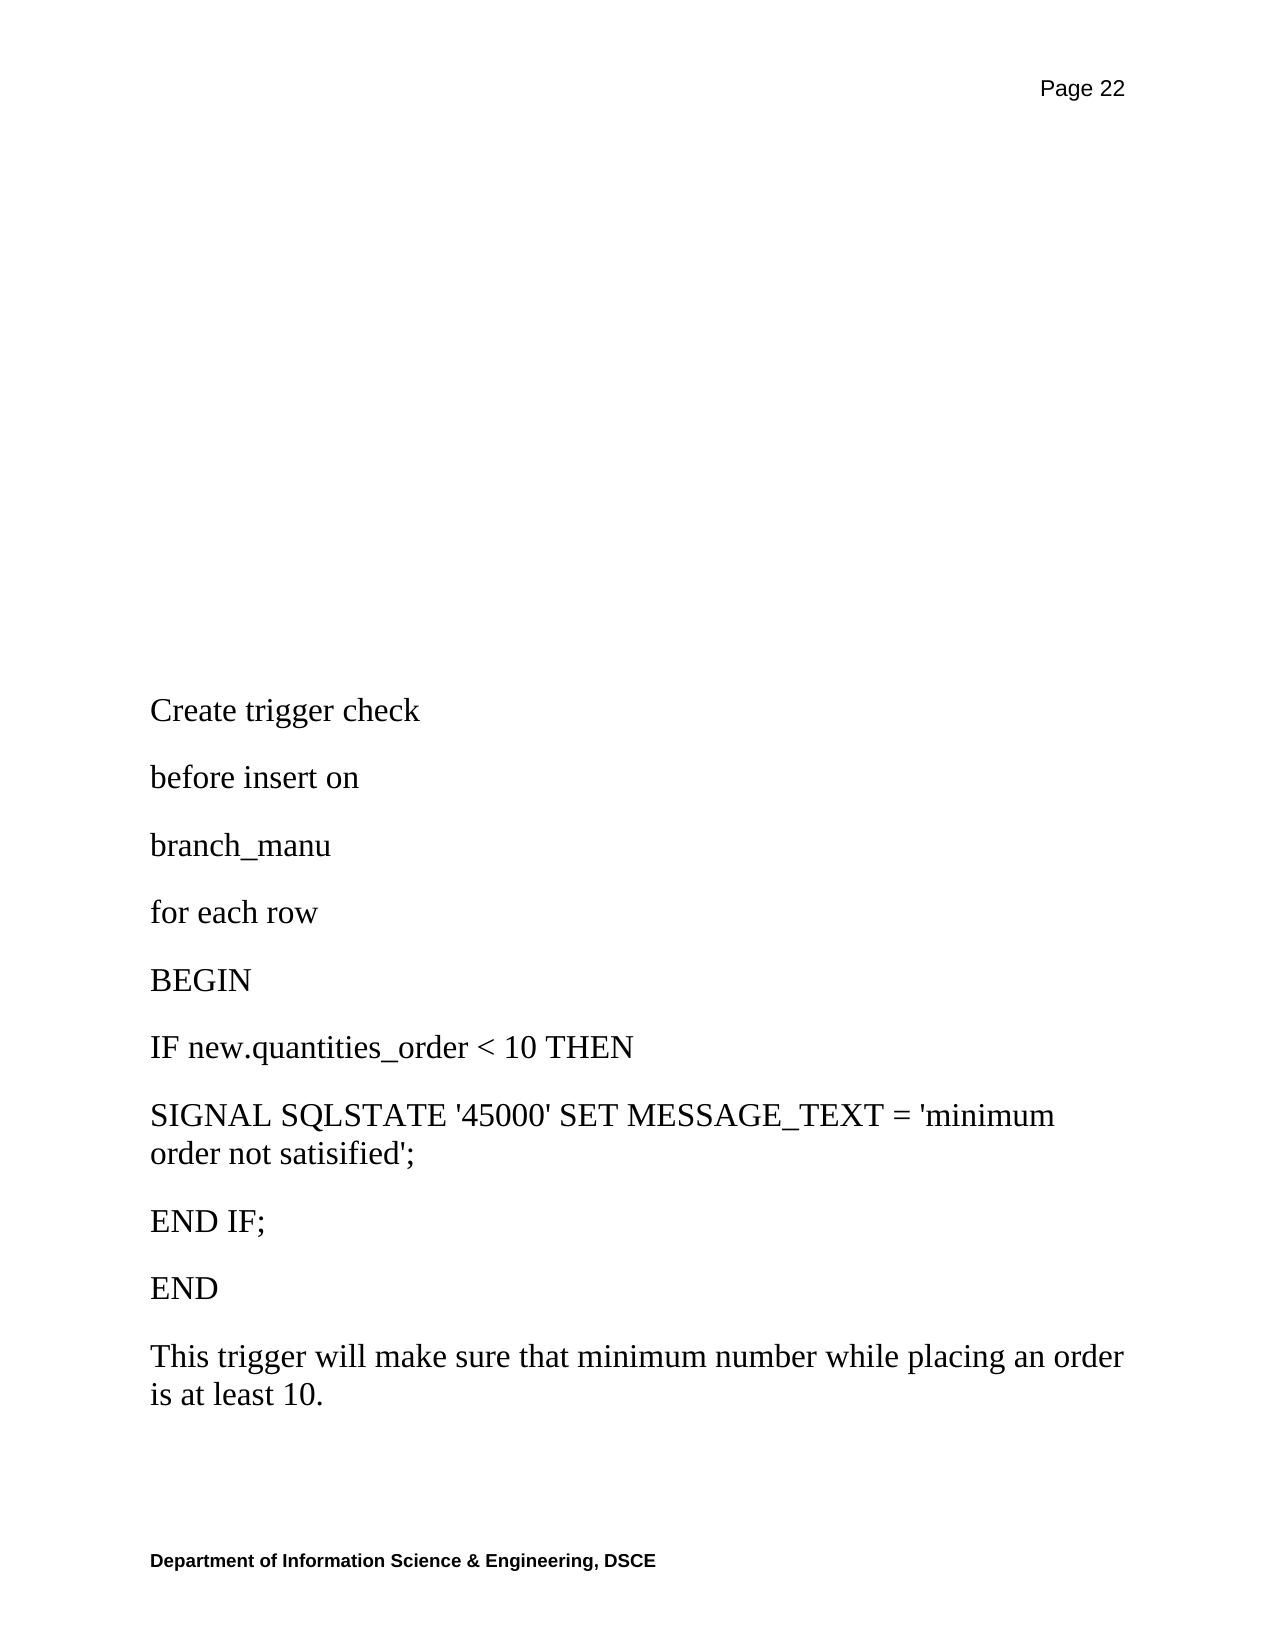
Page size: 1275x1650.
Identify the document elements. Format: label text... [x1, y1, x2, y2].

text Create trigger check [150, 690, 1125, 728]
text branch_manu [150, 825, 1125, 863]
text IF new.quantities_order < 10 THEN [150, 1027, 1125, 1066]
text for each row [150, 892, 1125, 931]
text END IF; [150, 1201, 1125, 1239]
text before insert on [150, 757, 1125, 796]
text END [150, 1268, 1125, 1307]
text SIGNAL SQLSTATE '45000' SET MESSAGE_TEXT = 'minimum order not satisified'; [150, 1095, 1125, 1172]
text This trigger will make sure that minimum number while placing an order is at least 10. [150, 1336, 1125, 1412]
text BEGIN [150, 960, 1125, 998]
